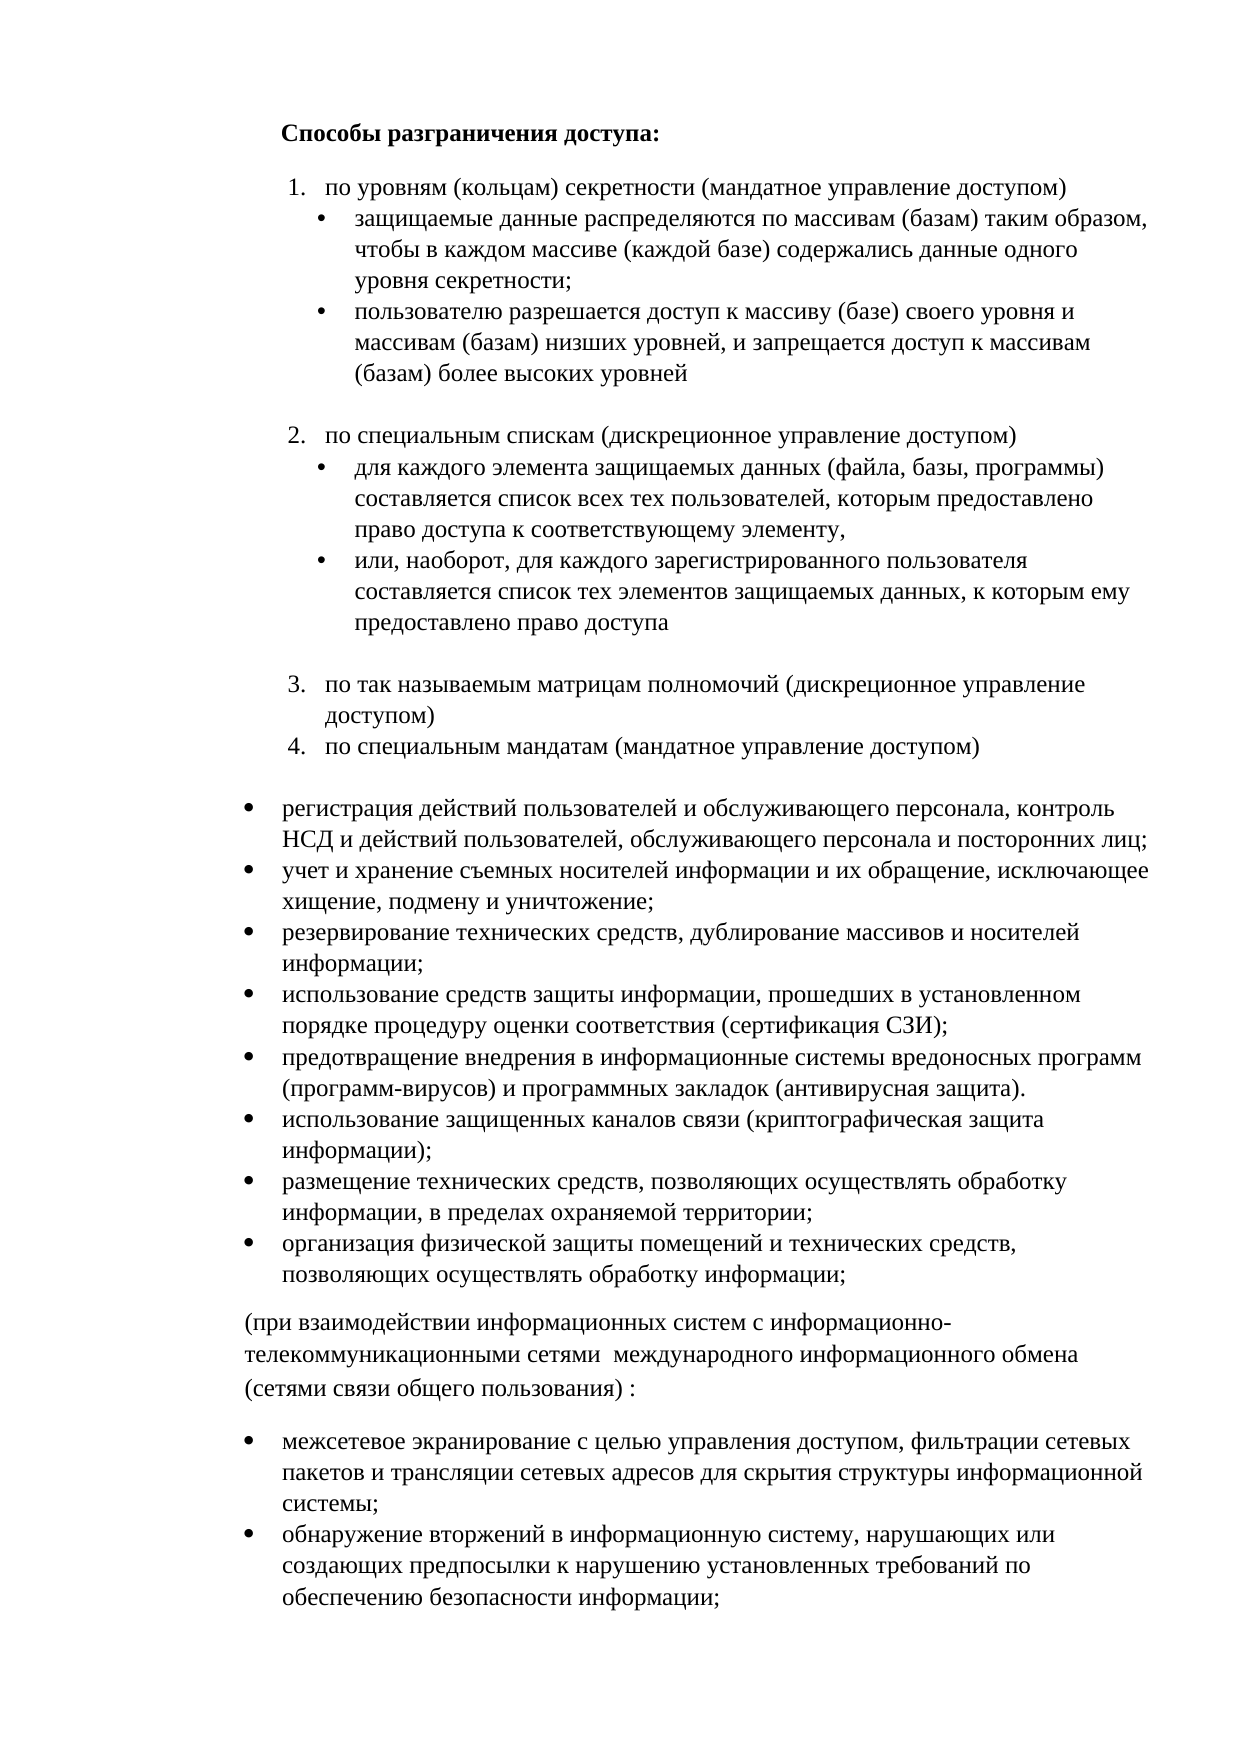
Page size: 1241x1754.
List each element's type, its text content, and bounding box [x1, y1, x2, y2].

list регистрация действий пользователей и обслуживающего персонала, контроль НСД и действий пользователей, обслуживающего персонала и посторонних лиц; [244, 793, 1152, 853]
list обнаружение вторжений в информационную систему, нарушающих или создающих предпосылки к нарушению установленных требований по обеспечению безопасности информации; [244, 1519, 1152, 1610]
list использование защищенных каналов связи (криптографическая защита информации); [244, 1104, 1152, 1163]
list по уровням (кольцам) секретности (мандатное управление доступом) [287, 172, 1152, 201]
list использование средств защиты информации, прошедших в установленном порядке процедуру оценки соответствия (сертификация СЗИ); [244, 979, 1152, 1039]
list по так называемым матрицам полномочий (дискреционное управление доступом) [287, 669, 1152, 729]
list учет и хранение съемных носителей информации и их обращение, исключающее хищение, подмену и уничтожение; [244, 855, 1152, 915]
list предотвращение внедрения в информационные системы вредоносных программ (программ-вирусов) и программных закладок (антивирусная защита). [244, 1042, 1152, 1101]
list по специальным спискам (дискреционное управление доступом) [287, 421, 1152, 449]
list организация физической защиты помещений и технических средств, позволяющих осуществлять обработку информации; [244, 1228, 1152, 1288]
list резервирование технических средств, дублирование массивов и носителей информации; [244, 917, 1152, 977]
list по специальным мандатам (мандатное управление доступом) [287, 731, 1152, 760]
list или, наоборот, для каждого зарегистрированного пользователя составляется список тех элементов защищаемых данных, к которым ему предоставлено право доступа [317, 545, 1152, 636]
list для каждого элемента защищаемых данных (файла, базы, программы) составляется список всех тех пользователей, которым предоставлено право доступа к соответствующему элементу, [317, 452, 1152, 542]
list межсетевое экранирование с целью управления доступом, фильтрации сетевых пакетов и трансляции сетевых адресов для скрытия структуры информационной системы; [244, 1426, 1152, 1517]
list защищаемые данные распределяются по массивам (базам) таким образом, чтобы в каждом массиве (каждой базе) содержались данные одного уровня секретности; [317, 203, 1152, 294]
list размещение технических средств, позволяющих осуществлять обработку информации, в пределах охраняемой территории; [244, 1166, 1152, 1226]
text (при взаимодействии информационных систем с информационно-телекоммуникационными сетями международного информационного обмена (сетями связи общего пользования) : [244, 1307, 1152, 1401]
text Способы разграничения доступа: [251, 118, 1152, 147]
list пользователю разрешается доступ к массиву (базе) своего уровня и массивам (базам) низших уровней, и запрещается доступ к массивам (базам) более высоких уровней [317, 296, 1152, 387]
